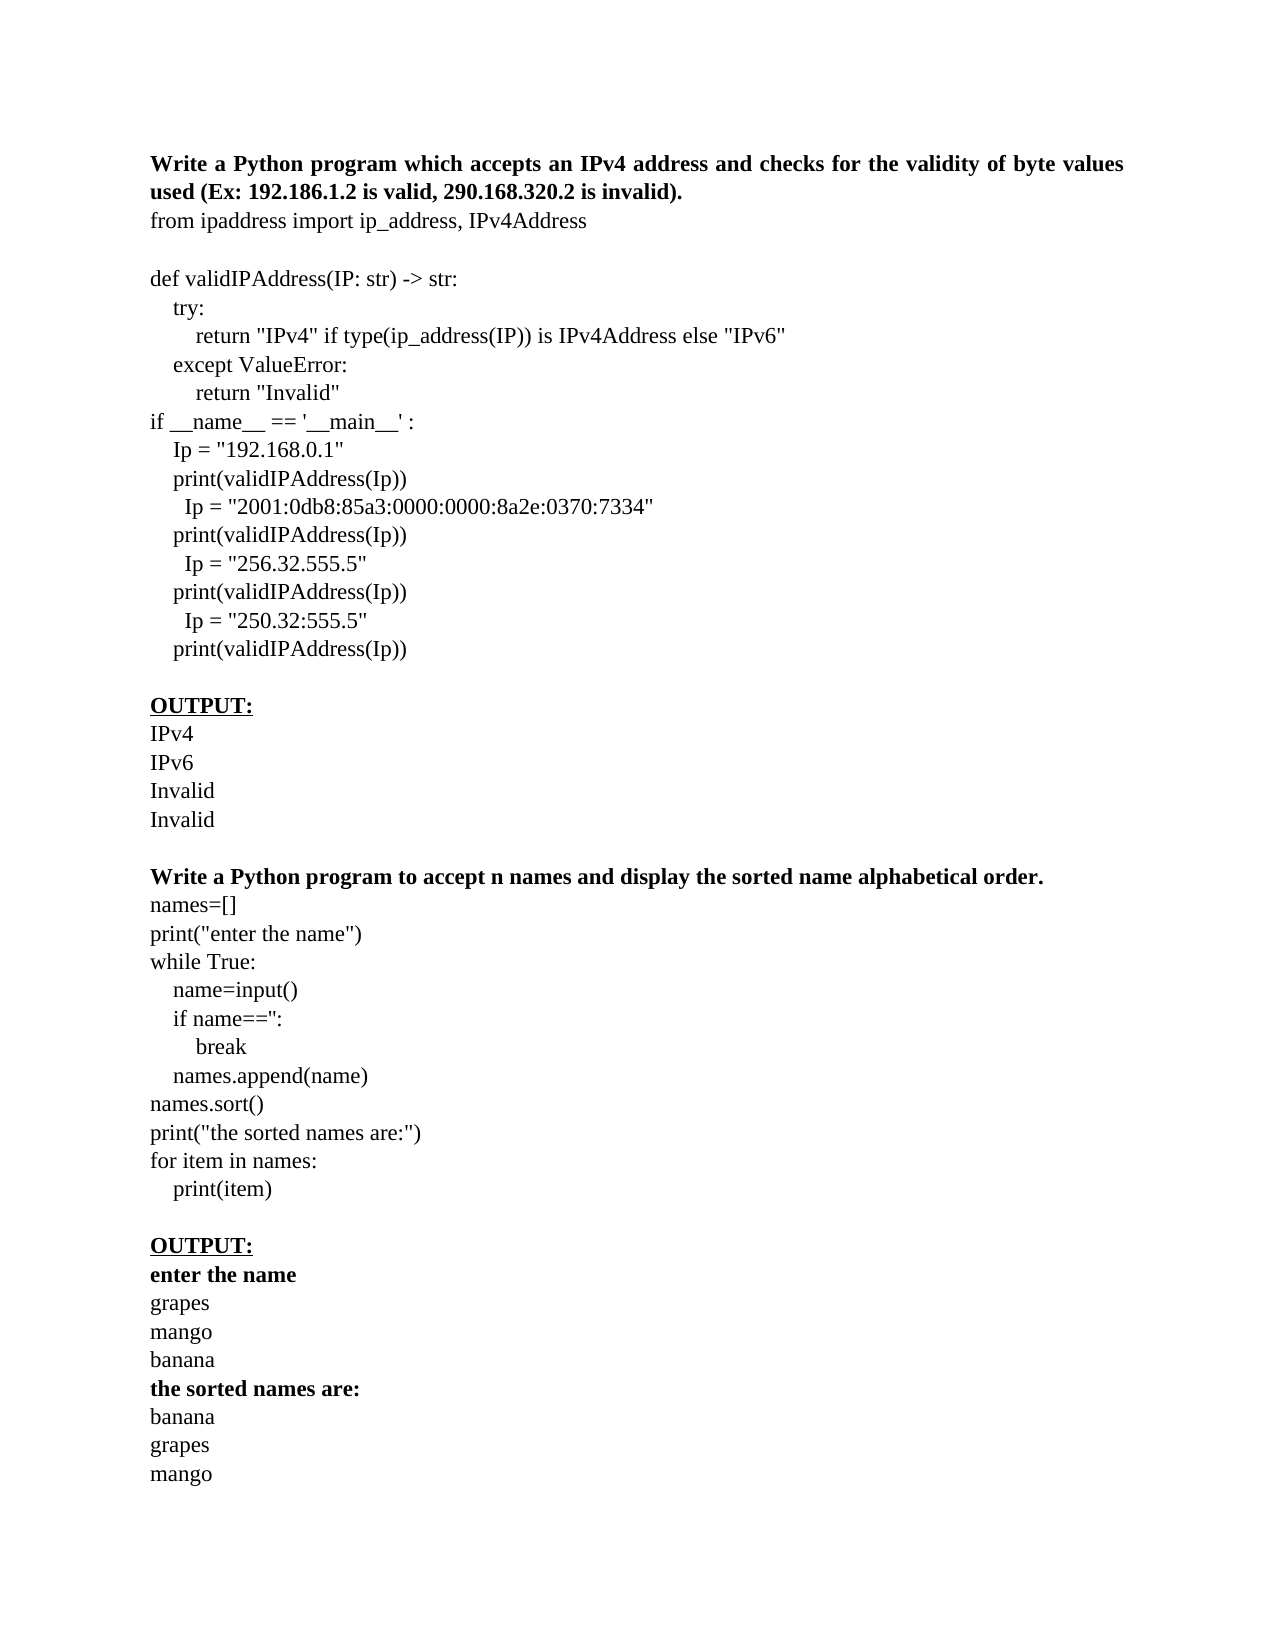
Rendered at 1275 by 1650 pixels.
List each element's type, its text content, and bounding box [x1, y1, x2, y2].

text Ip = "2001:0db8:85a3:0000:0000:8a2e:0370:7334" [150, 493, 1125, 519]
text names.append(name) [150, 1062, 1125, 1088]
text print("enter the name") [150, 919, 1125, 946]
text return "Invalid" [150, 379, 1125, 406]
text banana [150, 1346, 1125, 1372]
text from ipaddress import ip_address, IPv4Address [150, 207, 1125, 233]
text print(validIPAddress(Ip)) [150, 635, 1125, 662]
text name=input() [150, 976, 1125, 1003]
text print(item) [150, 1176, 1125, 1202]
text print(validIPAddress(Ip)) [150, 578, 1125, 605]
text try: [150, 294, 1125, 320]
text if name=='': [150, 1005, 1125, 1031]
text except ValueError: [150, 351, 1125, 377]
text IPv4 [150, 721, 1125, 747]
text Ip = "250.32:555.5" [150, 607, 1125, 633]
text print(validIPAddress(Ip)) [150, 464, 1125, 491]
text while True: [150, 948, 1125, 974]
text enter the name [150, 1261, 1125, 1287]
text names=[] [150, 891, 1125, 917]
text banana [150, 1403, 1125, 1429]
text OUTPUT: [150, 1232, 1125, 1259]
text OUTPUT: [150, 692, 1125, 718]
text mango [150, 1460, 1125, 1486]
text Invalid [150, 806, 1125, 832]
text Ip = "256.32.555.5" [150, 550, 1125, 576]
text def validIPAddress(IP: str) -> str: [150, 266, 1125, 292]
text IPv6 [150, 749, 1125, 775]
text print("the sorted names are:") [150, 1119, 1125, 1145]
text grapes [150, 1431, 1125, 1458]
text Write a Python program which accepts an IPv4 address and checks for the validity of byte values used (Ex: 192.186.1.2 is valid, 290.168.320.2 is invalid). [150, 150, 1125, 205]
text if __name__ == '__main__' : [150, 408, 1125, 434]
text grapes [150, 1289, 1125, 1316]
text Invalid [150, 777, 1125, 804]
text the sorted names are: [150, 1374, 1125, 1401]
text names.sort() [150, 1090, 1125, 1117]
text for item in names: [150, 1147, 1125, 1173]
text print(validIPAddress(Ip)) [150, 521, 1125, 548]
text Ip = "192.168.0.1" [150, 436, 1125, 462]
text mango [150, 1318, 1125, 1344]
text return "IPv4" if type(ip_address(IP)) is IPv4Address else "IPv6" [150, 322, 1125, 349]
text Write a Python program to accept n names and display the sorted name alphabetical order. [150, 863, 1125, 889]
text break [150, 1033, 1125, 1060]
